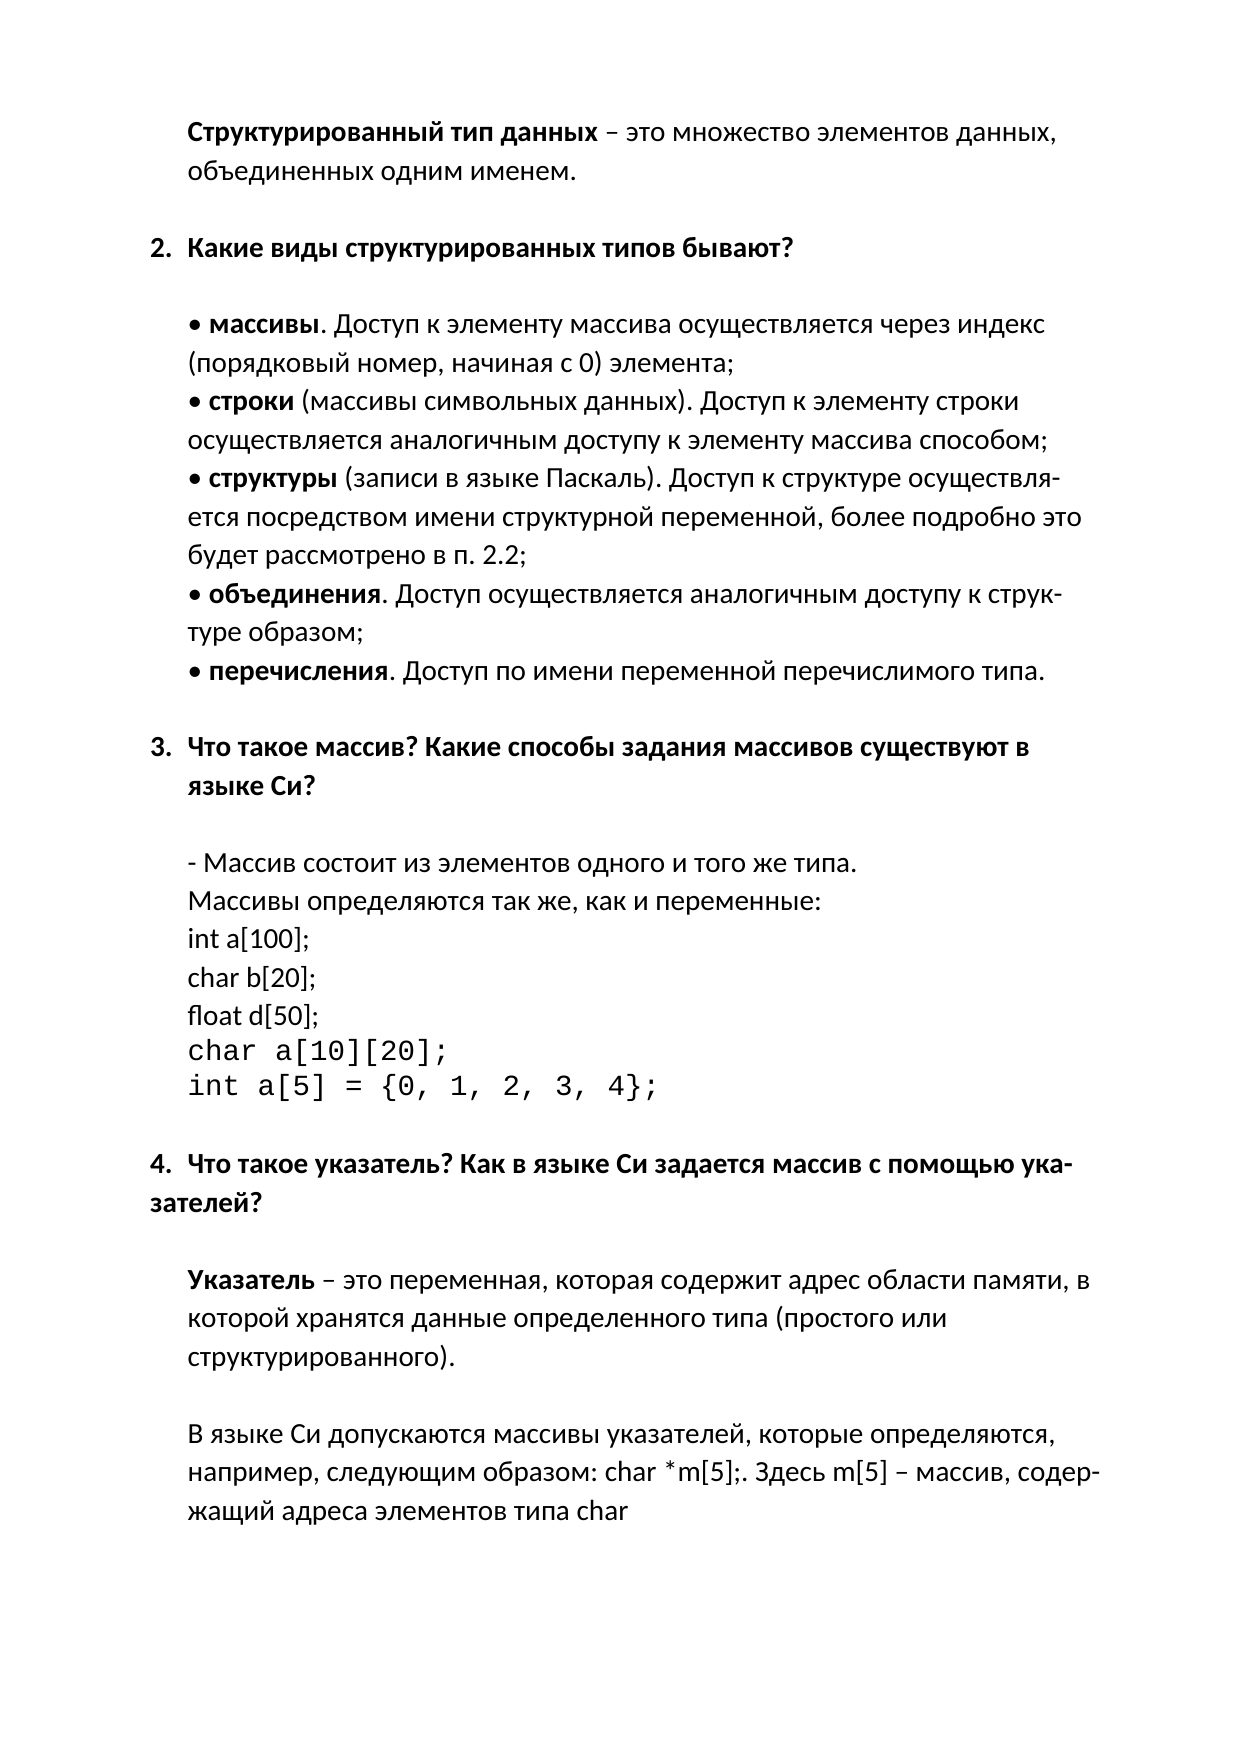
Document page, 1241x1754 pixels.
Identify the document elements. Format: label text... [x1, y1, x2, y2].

list Что такое указатель? Как в языке Си задается массив с помощью ука- [150, 1146, 1165, 1181]
list осуществляется аналогичным доступу к элементу массива способом; [187, 421, 1165, 457]
list структурированного). [187, 1338, 1165, 1373]
list Структурированный тип данных – это множество элементов данных, [187, 113, 1165, 149]
list • строки (массивы символьных данных). Доступ к элементу строки [187, 382, 1165, 418]
list зателей? [150, 1184, 1165, 1220]
list - Массив состоит из элементов одного и того же типа. [187, 844, 1165, 879]
list туре образом; [187, 613, 1165, 649]
list Какие виды структурированных типов бывают? [150, 229, 1165, 264]
list жащий адреса элементов типа char [187, 1492, 1165, 1527]
list языке Си? [150, 767, 1165, 802]
list Что такое массив? Какие способы задания массивов существуют в [150, 728, 1165, 764]
list • перечисления. Доступ по имени переменной перечислимого типа. [187, 652, 1165, 687]
list например, следующим образом: char *m[5];. Здесь m[5] – массив, содер- [187, 1453, 1165, 1489]
list объединенных одним именем. [187, 152, 1165, 187]
list которой хранятся данные определенного типа (простого или [187, 1299, 1165, 1335]
list ется посредством имени структурной переменной, более подробно это [187, 498, 1165, 533]
list Указатель – это переменная, которая содержит адрес области памяти, в [187, 1261, 1165, 1297]
list char b[20]; [187, 959, 1165, 995]
list • объединения. Доступ осуществляется аналогичным доступу к струк- [187, 575, 1165, 610]
list int a[100]; [187, 921, 1165, 956]
list Массивы определяются так же, как и переменные: [187, 882, 1165, 918]
list char а[10][20]; [187, 1036, 1165, 1069]
list • структуры (записи в языке Паскаль). Доступ к структуре осуществля- [187, 459, 1165, 495]
list • массивы. Доступ к элементу массива осуществляется через индекс [187, 306, 1165, 341]
list будет рассмотрено в п. 2.2; [187, 536, 1165, 572]
list int a[5] = {0, 1, 2, 3, 4}; [187, 1072, 1165, 1104]
list (порядковый номер, начиная с 0) элемента; [187, 344, 1165, 380]
list В языке Си допускаются массивы указателей, которые определяются, [187, 1415, 1165, 1450]
list float d[50]; [187, 997, 1165, 1033]
